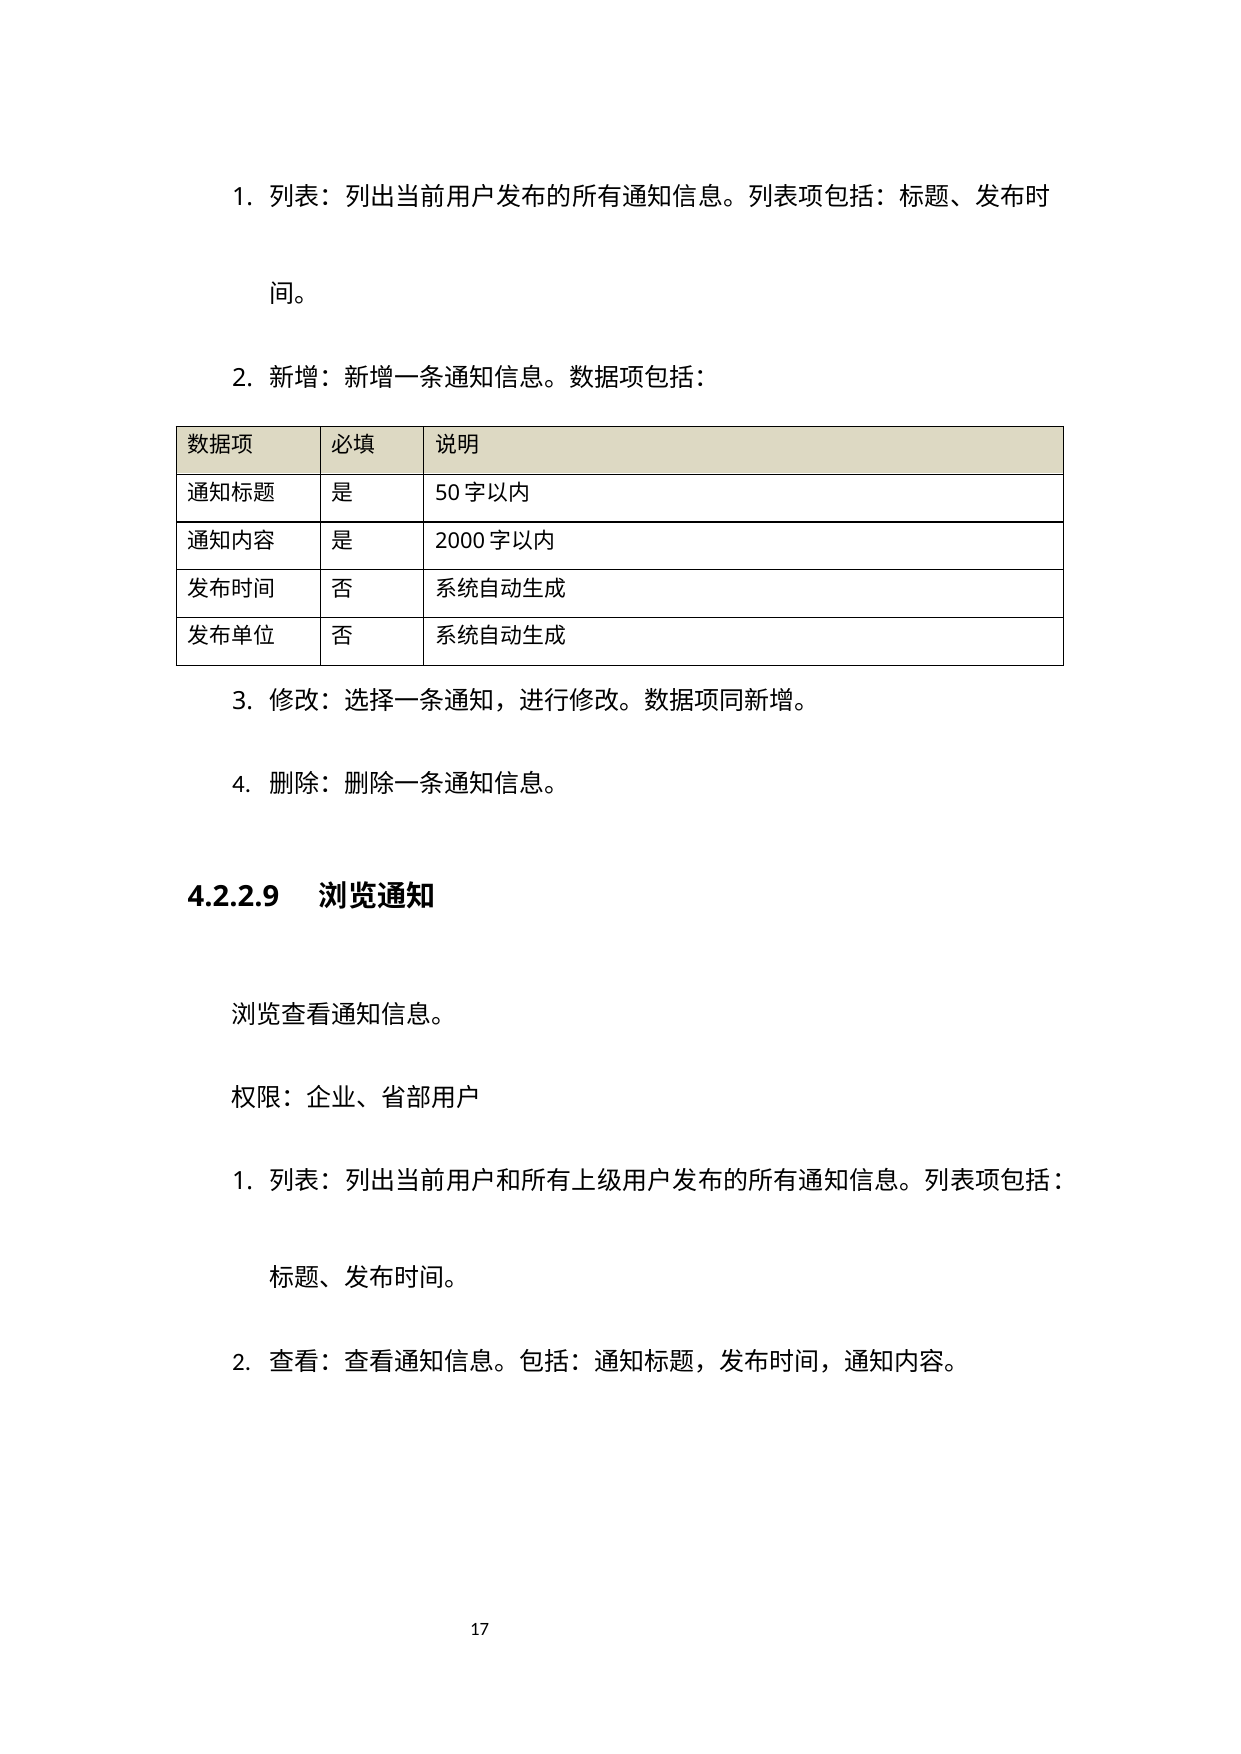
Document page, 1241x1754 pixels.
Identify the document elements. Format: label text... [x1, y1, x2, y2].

table_cell 通知内容 [177, 523, 320, 569]
table_header 数据项 [177, 427, 320, 473]
table_cell 是 [321, 475, 423, 521]
table_cell 系统自动生成 [424, 570, 1063, 617]
table_cell 发布单位 [177, 618, 320, 665]
list 查看：查看通知信息。包括：通知标题，发布时间，通知内容。 [232, 1327, 1053, 1392]
table_cell 否 [321, 618, 423, 665]
table_header 说明 [424, 427, 1063, 473]
table_header 必填 [321, 427, 423, 473]
list 删除：删除一条通知信息。 [232, 749, 1053, 814]
subtitle 浏览通知 [187, 861, 1053, 926]
table_cell 50字以内 [424, 475, 1063, 521]
table_cell 否 [321, 570, 423, 617]
list 列表：列出当前用户和所有上级用户发布的所有通知信息。列表项包括：标题、发布时间。 [232, 1146, 1053, 1308]
text 权限：企业、省部用户 [187, 1063, 1053, 1128]
table_cell 发布时间 [177, 570, 320, 617]
table_cell 通知标题 [177, 475, 320, 521]
text 浏览查看通知信息。 [187, 980, 1053, 1045]
list 新增：新增一条通知信息。数据项包括： [232, 343, 1053, 408]
table_cell 系统自动生成 [424, 618, 1063, 665]
table_cell 是 [321, 523, 423, 569]
table_cell 2000字以内 [424, 523, 1063, 569]
list 修改：选择一条通知，进行修改。数据项同新增。 [232, 666, 1053, 731]
list 列表：列出当前用户发布的所有通知信息。列表项包括：标题、发布时间。 [232, 162, 1053, 324]
